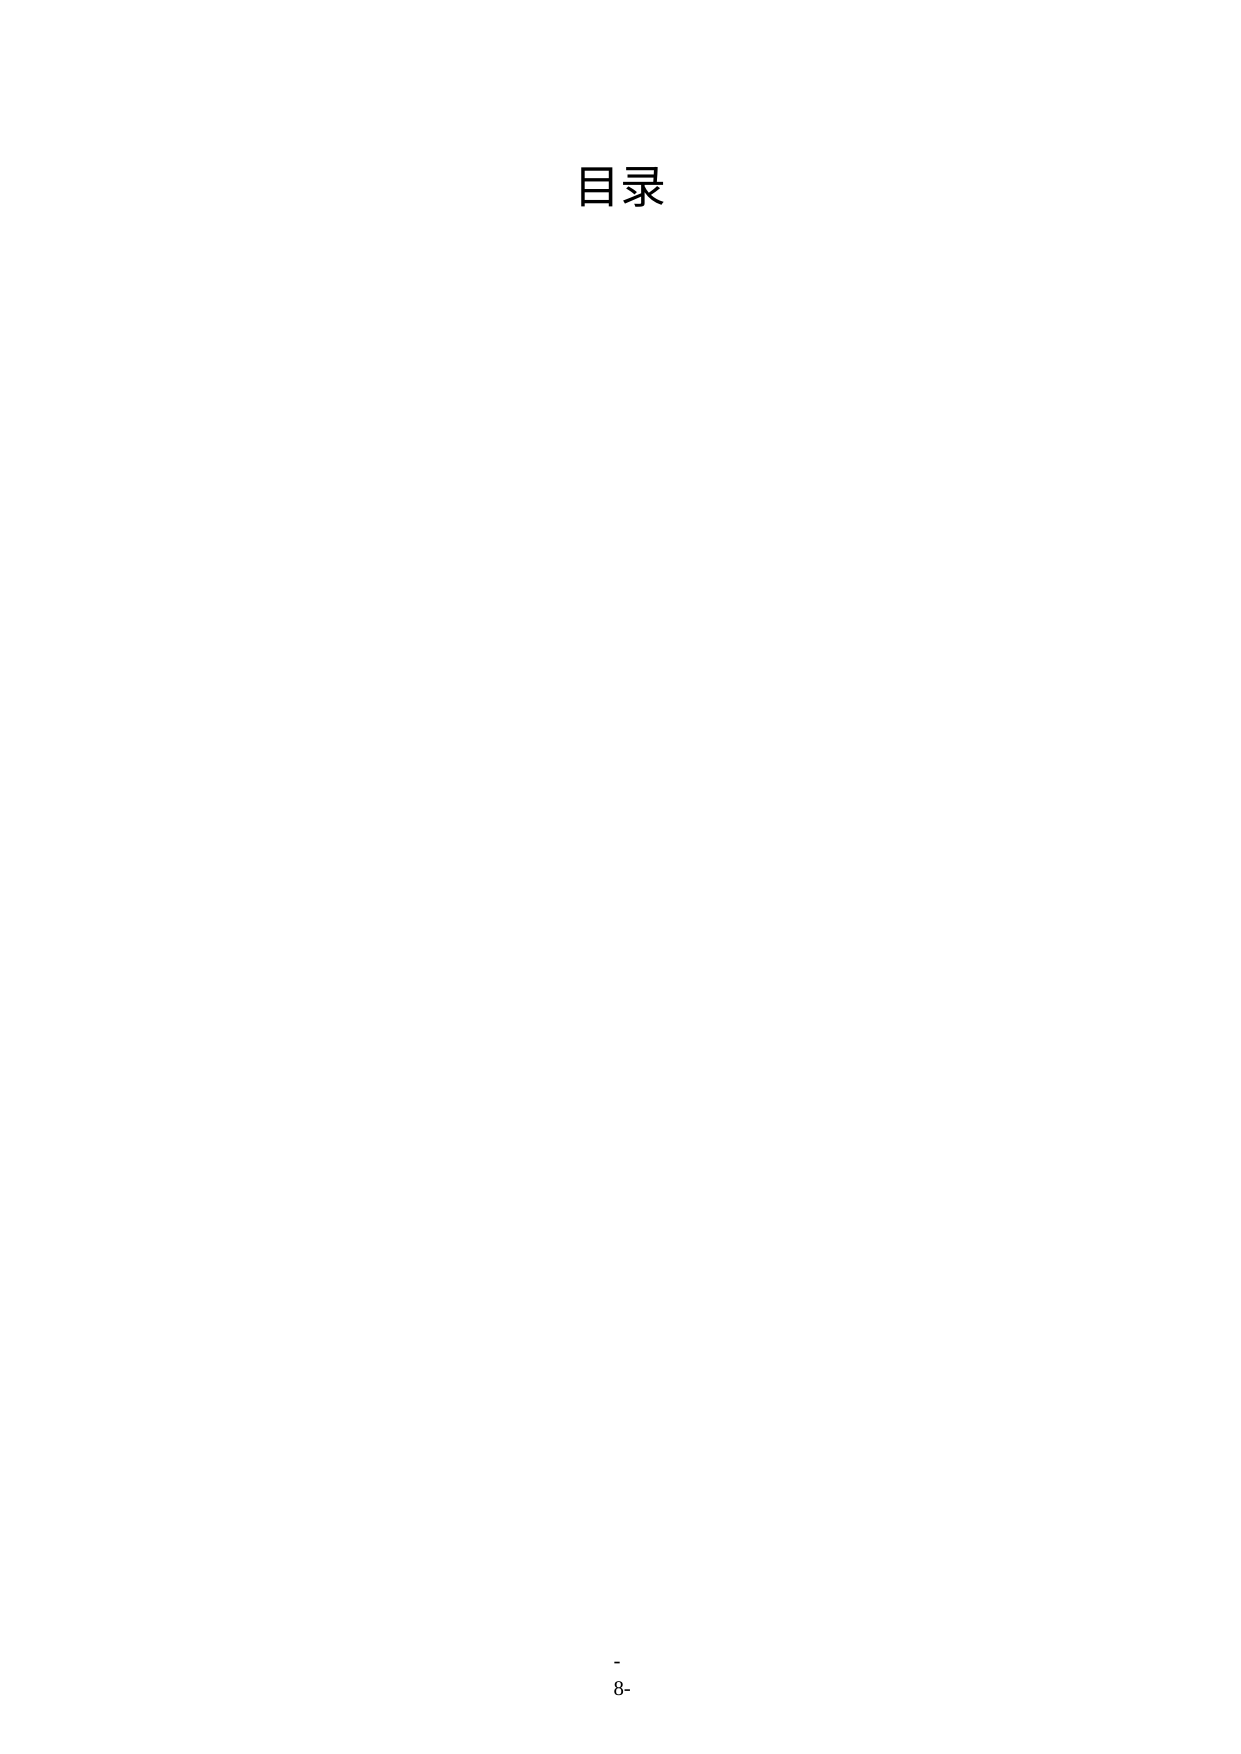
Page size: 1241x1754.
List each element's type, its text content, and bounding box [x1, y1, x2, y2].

subtitle 目录 [187, 150, 1053, 216]
